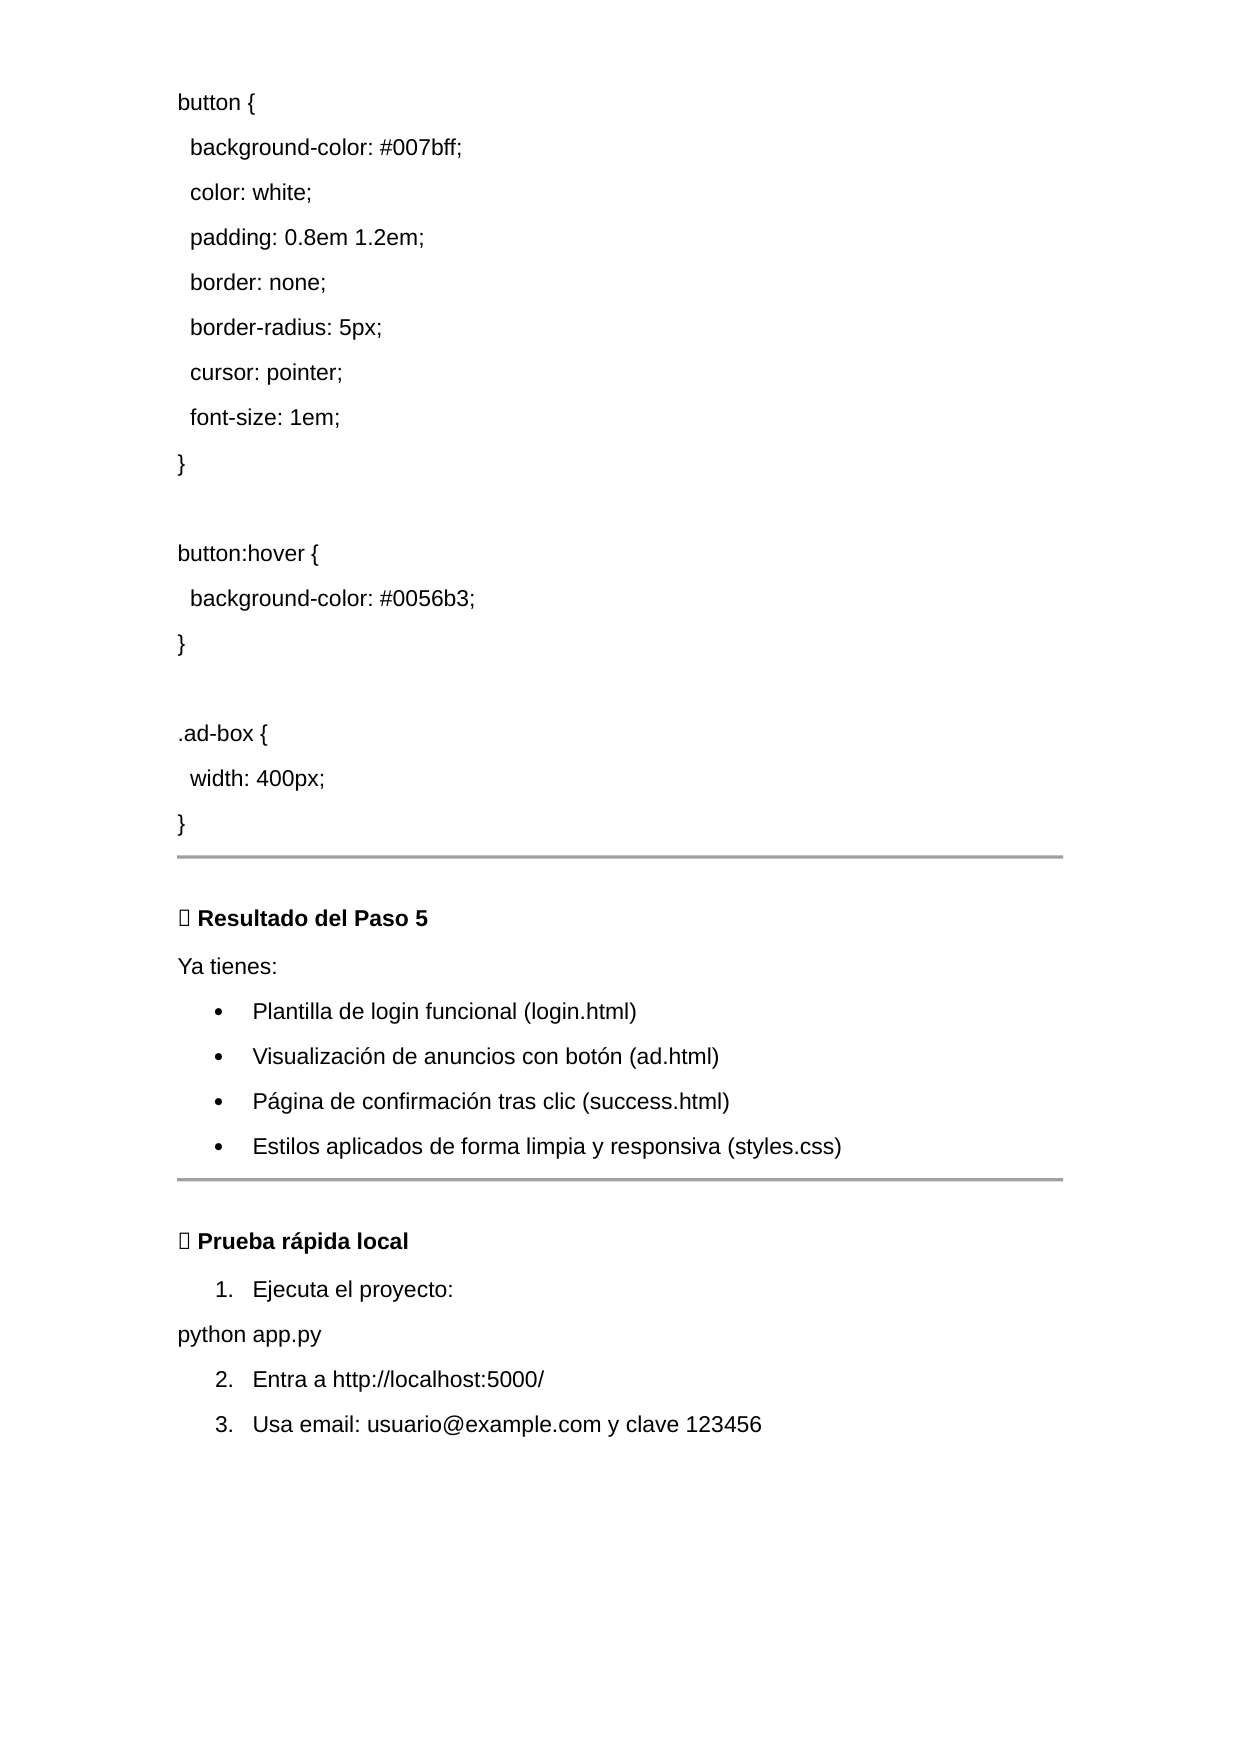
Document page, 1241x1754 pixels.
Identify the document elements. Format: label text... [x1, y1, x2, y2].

list Visualización de anuncios con botón (ad.html) [215, 1043, 1063, 1069]
text border: none; [177, 269, 1063, 295]
text python app.py [177, 1321, 1063, 1347]
text } [177, 630, 1063, 656]
text border-radius: 5px; [177, 314, 1063, 341]
text 🔄 Prueba rápida local [177, 1225, 1063, 1256]
list Usa email: usuario@example.com y clave 123456 [215, 1411, 1063, 1437]
text .ad-box { [177, 720, 1063, 746]
list Entra a http://localhost:5000/ [215, 1366, 1063, 1392]
list Estilos aplicados de forma limpia y responsiva (styles.css) [215, 1133, 1063, 1159]
text } [177, 810, 1063, 837]
list Plantilla de login funcional (login.html) [215, 998, 1063, 1024]
text ✅ Resultado del Paso 5 [177, 902, 1063, 933]
text color: white; [177, 179, 1063, 205]
text button { [177, 89, 1063, 115]
text background-color: #007bff; [177, 134, 1063, 160]
text button:hover { [177, 540, 1063, 566]
list Ejecuta el proyecto: [215, 1276, 1063, 1302]
list Página de confirmación tras clic (success.html) [215, 1088, 1063, 1114]
text cursor: pointer; [177, 359, 1063, 386]
text Ya tienes: [177, 953, 1063, 979]
text width: 400px; [177, 765, 1063, 792]
text font-size: 1em; [177, 404, 1063, 431]
text padding: 0.8em 1.2em; [177, 224, 1063, 250]
text background-color: #0056b3; [177, 585, 1063, 611]
text } [177, 449, 1063, 476]
